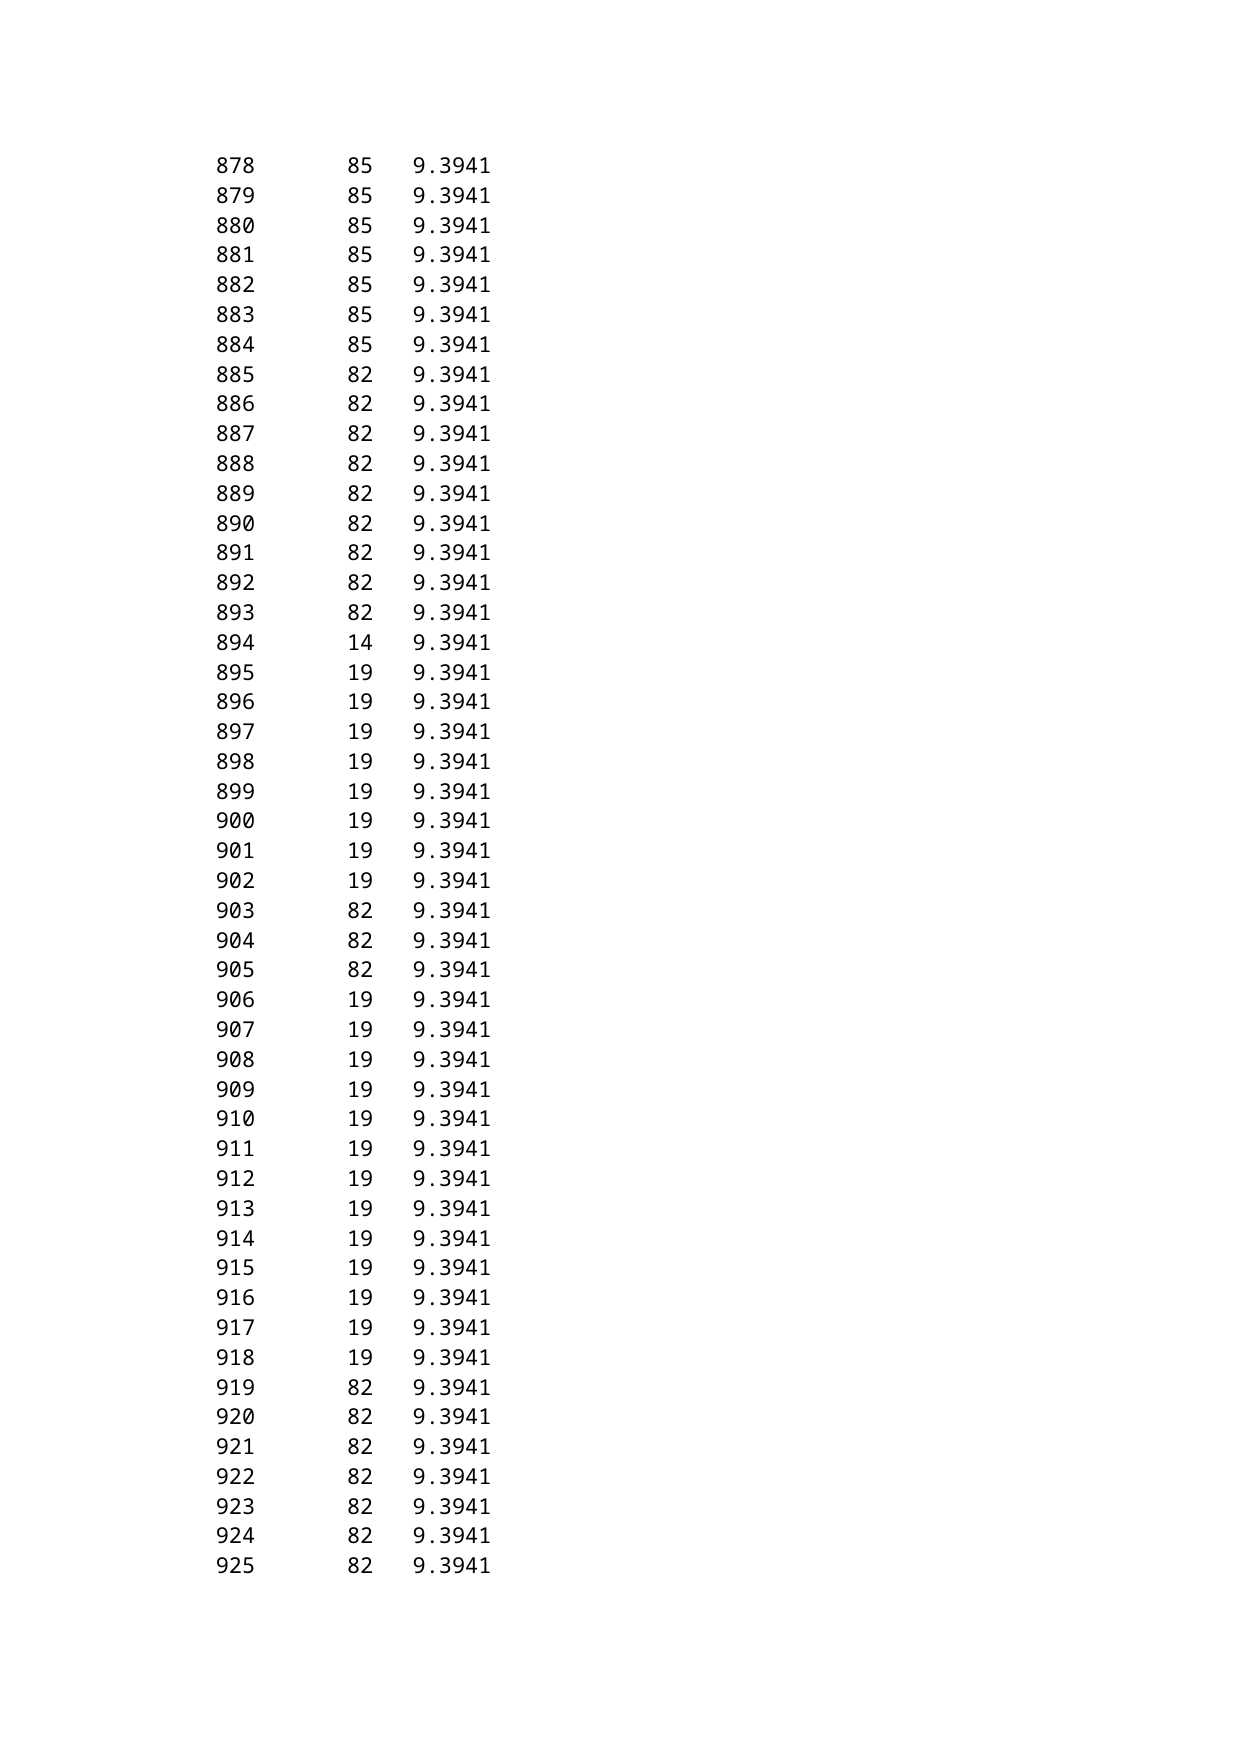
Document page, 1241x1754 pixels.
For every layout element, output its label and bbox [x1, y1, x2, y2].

text [150, 150, 1090, 1580]
